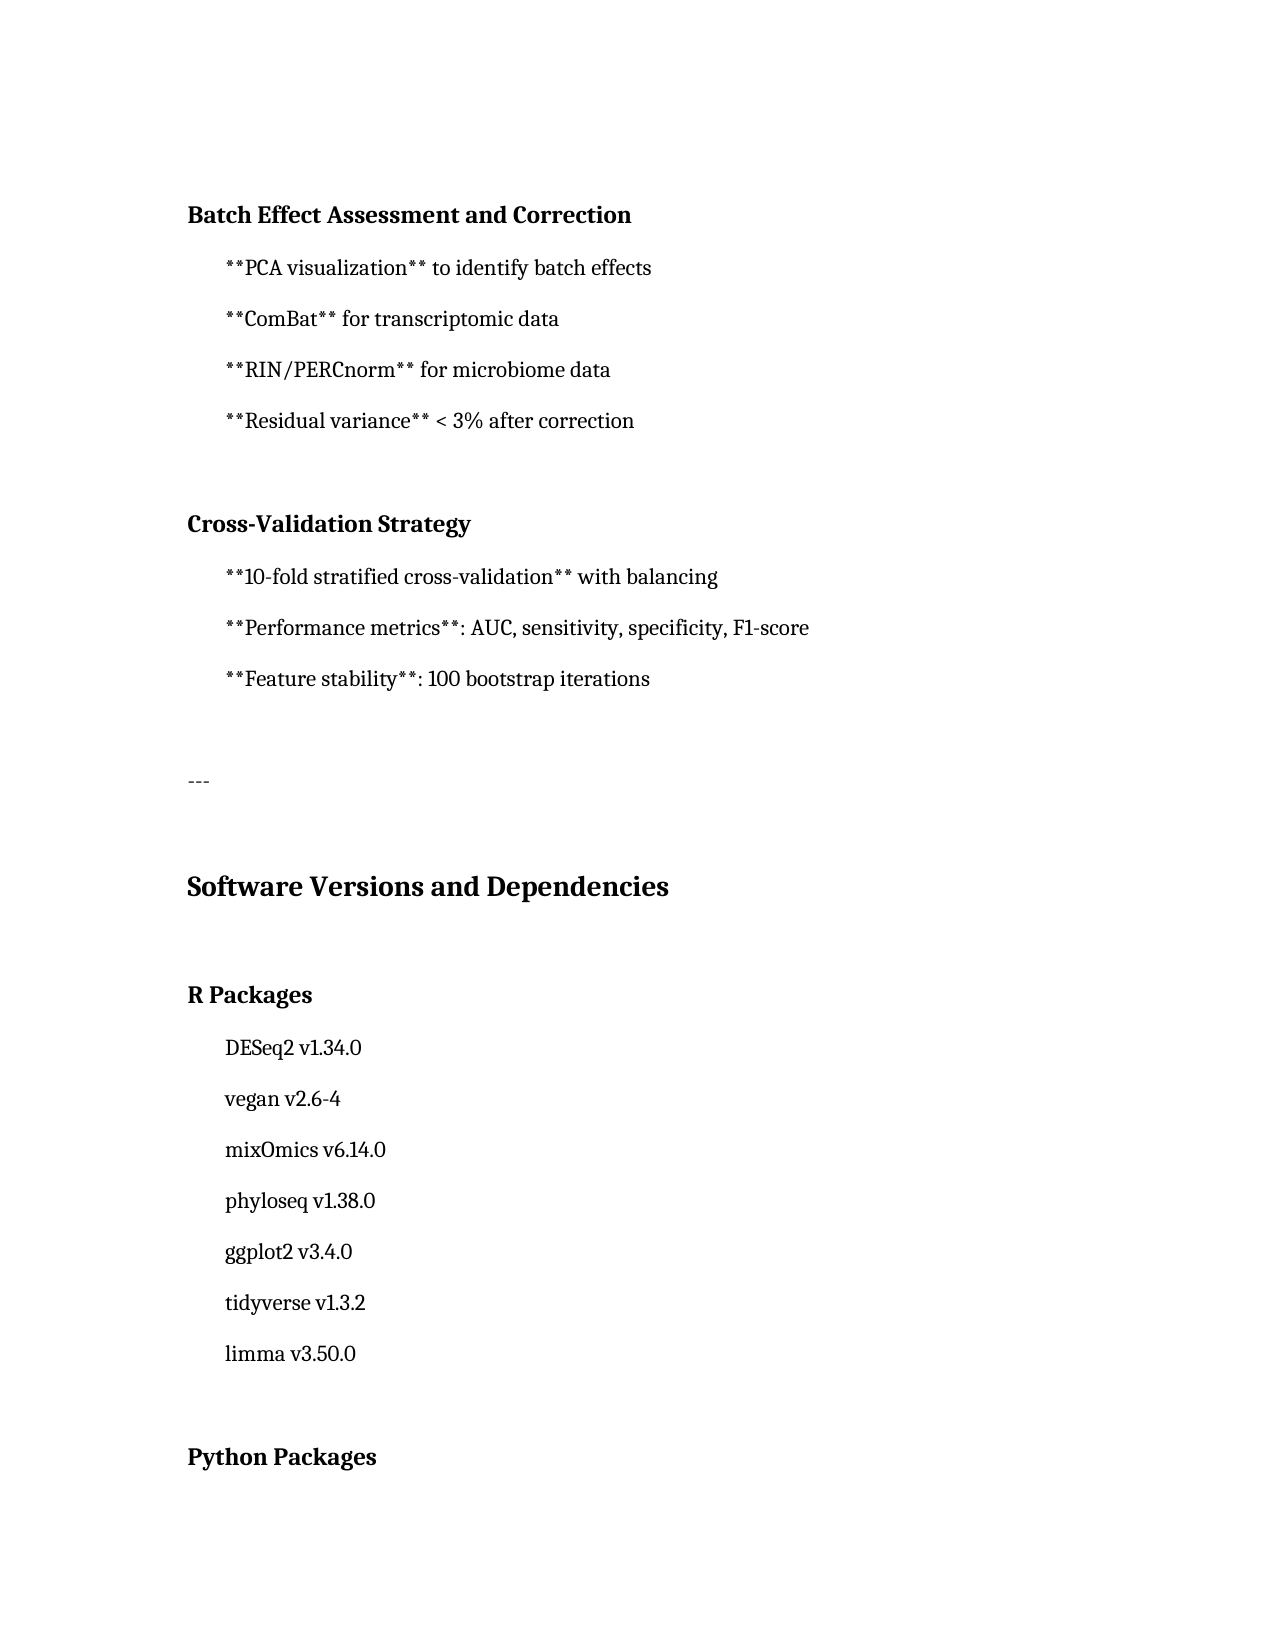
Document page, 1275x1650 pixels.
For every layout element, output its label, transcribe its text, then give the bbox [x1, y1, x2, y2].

text limma v3.50.0 [225, 1341, 1087, 1367]
text Software Versions and Dependencies [187, 870, 1087, 904]
text ggplot2 v3.4.0 [225, 1239, 1087, 1265]
text phyloseq v1.38.0 [225, 1188, 1087, 1214]
text **ComBat** for transcriptomic data [225, 306, 1087, 332]
text tidyverse v1.3.2 [225, 1290, 1087, 1316]
text Cross-Validation Strategy [187, 510, 1087, 539]
text Batch Effect Assessment and Correction [187, 201, 1087, 230]
text --- [187, 768, 1087, 794]
text Python Packages [187, 1443, 1087, 1472]
text mixOmics v6.14.0 [225, 1137, 1087, 1163]
text **Performance metrics**: AUC, sensitivity, specificity, F1-score [225, 615, 1087, 641]
text **Feature stability**: 100 bootstrap iterations [225, 666, 1087, 692]
text **PCA visualization** to identify batch effects [225, 255, 1087, 281]
text R Packages [187, 981, 1087, 1009]
text **RIN/PERCnorm** for microbiome data [225, 357, 1087, 383]
text **Residual variance** < 3% after correction [225, 408, 1087, 434]
text **10-fold stratified cross-validation** with balancing [225, 564, 1087, 590]
text DESeq2 v1.34.0 [225, 1034, 1087, 1061]
text vegan v2.6-4 [225, 1086, 1087, 1112]
